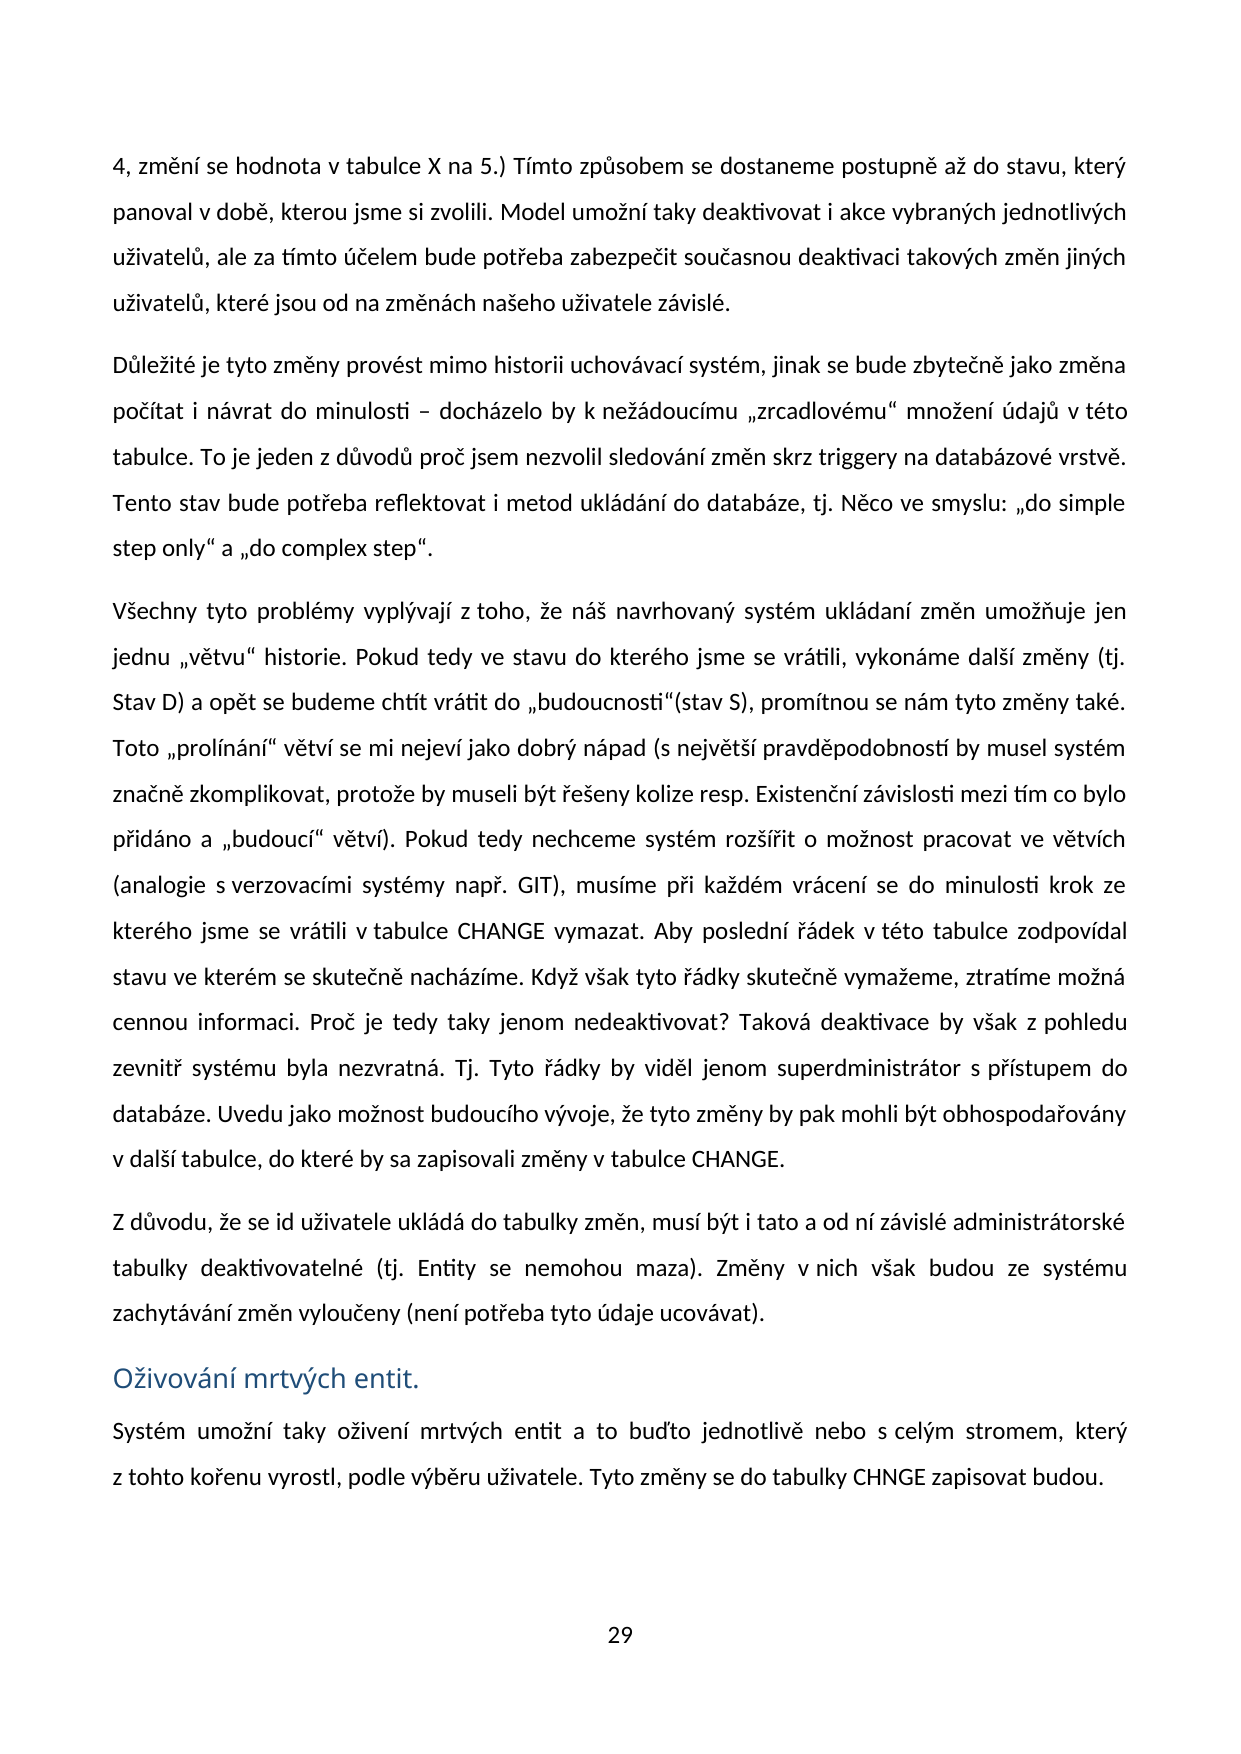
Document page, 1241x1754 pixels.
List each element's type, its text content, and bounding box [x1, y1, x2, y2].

text Všechny tyto problémy vyplývají z toho, že náš navrhovaný systém ukládaní změn umožňuje jen jednu „větvu“ historie. Pokud tedy ve stavu do kterého jsme se vrátili, vykonáme další změny (tj. Stav D) a opět se budeme chtít vrátit do „budoucnosti“(stav S), promítnou se nám tyto změny také. Toto „prolínání“ větví se mi nejeví jako dobrý nápad (s největší pravděpodobností by musel systém značně zkomplikovat, protože by museli být řešeny kolize resp. Existenční závislosti mezi tím co bylo přidáno a „budoucí“ větví). Pokud tedy nechceme systém rozšířit o možnost pracovat ve větvích (analogie s verzovacími systémy např. GIT), musíme při každém vrácení se do minulosti krok ze kterého jsme se vrátili v tabulce CHANGE vymazat. Aby poslední řádek v této tabulce zodpovídal stavu ve kterém se skutečně nacházíme. Když však tyto řádky skutečně vymažeme, ztratíme možná cennou informaci. Proč je tedy taky jenom nedeaktivovat? Taková deaktivace by však z pohledu zevnitř systému byla nezvratná. Tj. Tyto řádky by viděl jenom superdministrátor s přístupem do databáze. Uvedu jako možnost budoucího vývoje, že tyto změny by pak mohli být obhospodařovány v další tabulce, do které by sa zapisovali změny v tabulce CHANGE. [112, 595, 1128, 1174]
subtitle Oživování mrtvých entit. [112, 1360, 1128, 1397]
text Systém umožní taky oživení mrtvých entit a to buďto jednotlivě nebo s celým stromem, který z tohto kořenu vyrostl, podle výběru uživatele. Tyto změny se do tabulky CHNGE zapisovat budou. [112, 1415, 1128, 1491]
text Důležité je tyto změny provést mimo historii uchovávací systém, jinak se bude zbytečně jako změna počítat i návrat do minulosti – docházelo by k nežádoucímu „zrcadlovému“ množení údajů v této tabulce. To je jeden z důvodů proč jsem nezvolil sledování změn skrz triggery na databázové vrstvě. Tento stav bude potřeba reflektovat i metod ukládání do databáze, tj. Něco ve smyslu: „do simple step only“ a „do complex step“. [112, 349, 1128, 563]
text Z důvodu, že se id uživatele ukládá do tabulky změn, musí být i tato a od ní závislé administrátorské tabulky deaktivovatelné (tj. Entity se nemohou maza). Změny v nich však budou ze systému zachytávání změn vyloučeny (není potřeba tyto údaje ucovávat). [112, 1206, 1128, 1328]
